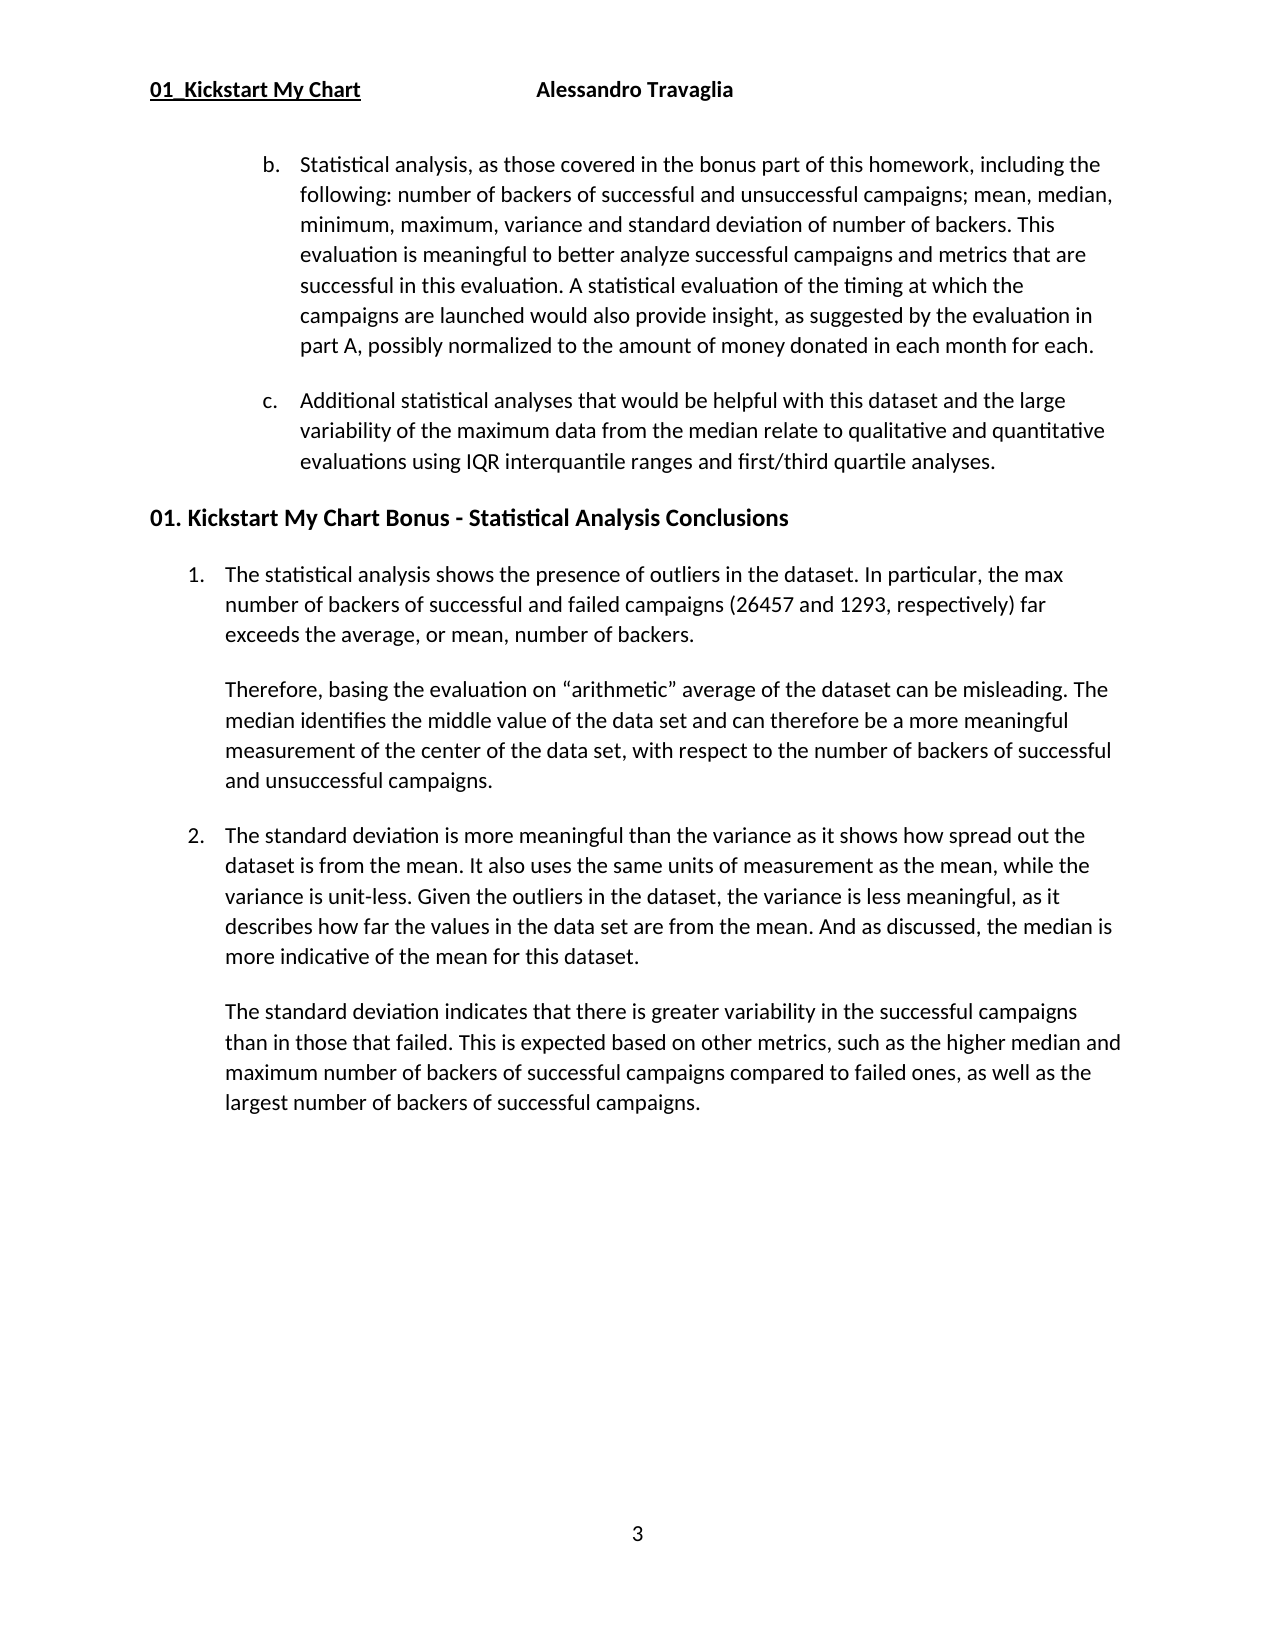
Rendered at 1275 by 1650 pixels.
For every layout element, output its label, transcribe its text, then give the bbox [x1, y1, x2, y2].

text 01. Kickstart My Chart Bonus - Statistical Analysis Conclusions [150, 502, 1125, 533]
list The standard deviation is more meaningful than the variance as it shows how spread out the dataset is from the mean. It also uses the same units of measurement as the mean, while the variance is unit-less. Given the outliers in the dataset, the variance is less meaningful, as it describes how far the values in the data set are from the mean. And as discussed, the median is more indicative of the mean for this dataset. [187, 821, 1125, 970]
list The statistical analysis shows the presence of outliers in the dataset. In particular, the max number of backers of successful and failed campaigns (26457 and 1293, respectively) far exceeds the average, or mean, number of backers. [187, 560, 1125, 648]
list Additional statistical analyses that would be helpful with this dataset and the large variability of the maximum data from the median relate to qualitative and quantitative evaluations using IQR interquantile ranges and first/third quartile analyses. [262, 386, 1125, 475]
list Statistical analysis, as those covered in the bonus part of this homework, including the following: number of backers of successful and unsuccessful campaigns; mean, median, minimum, maximum, variance and standard deviation of number of backers. This evaluation is meaningful to better analyze successful campaigns and metrics that are successful in this evaluation. A statistical evaluation of the timing at which the campaigns are launched would also provide insight, as suggested by the evaluation in part A, possibly normalized to the amount of money donated in each month for each. [262, 150, 1125, 359]
list The standard deviation indicates that there is greater variability in the successful campaigns than in those that failed. This is expected based on other metrics, such as the higher median and maximum number of backers of successful campaigns compared to failed ones, as well as the largest number of backers of successful campaigns. [225, 997, 1125, 1116]
list Therefore, basing the evaluation on “arithmetic” average of the dataset can be misleading. The median identifies the middle value of the data set and can therefore be a more meaningful measurement of the center of the data set, with respect to the number of backers of successful and unsuccessful campaigns. [225, 676, 1125, 794]
